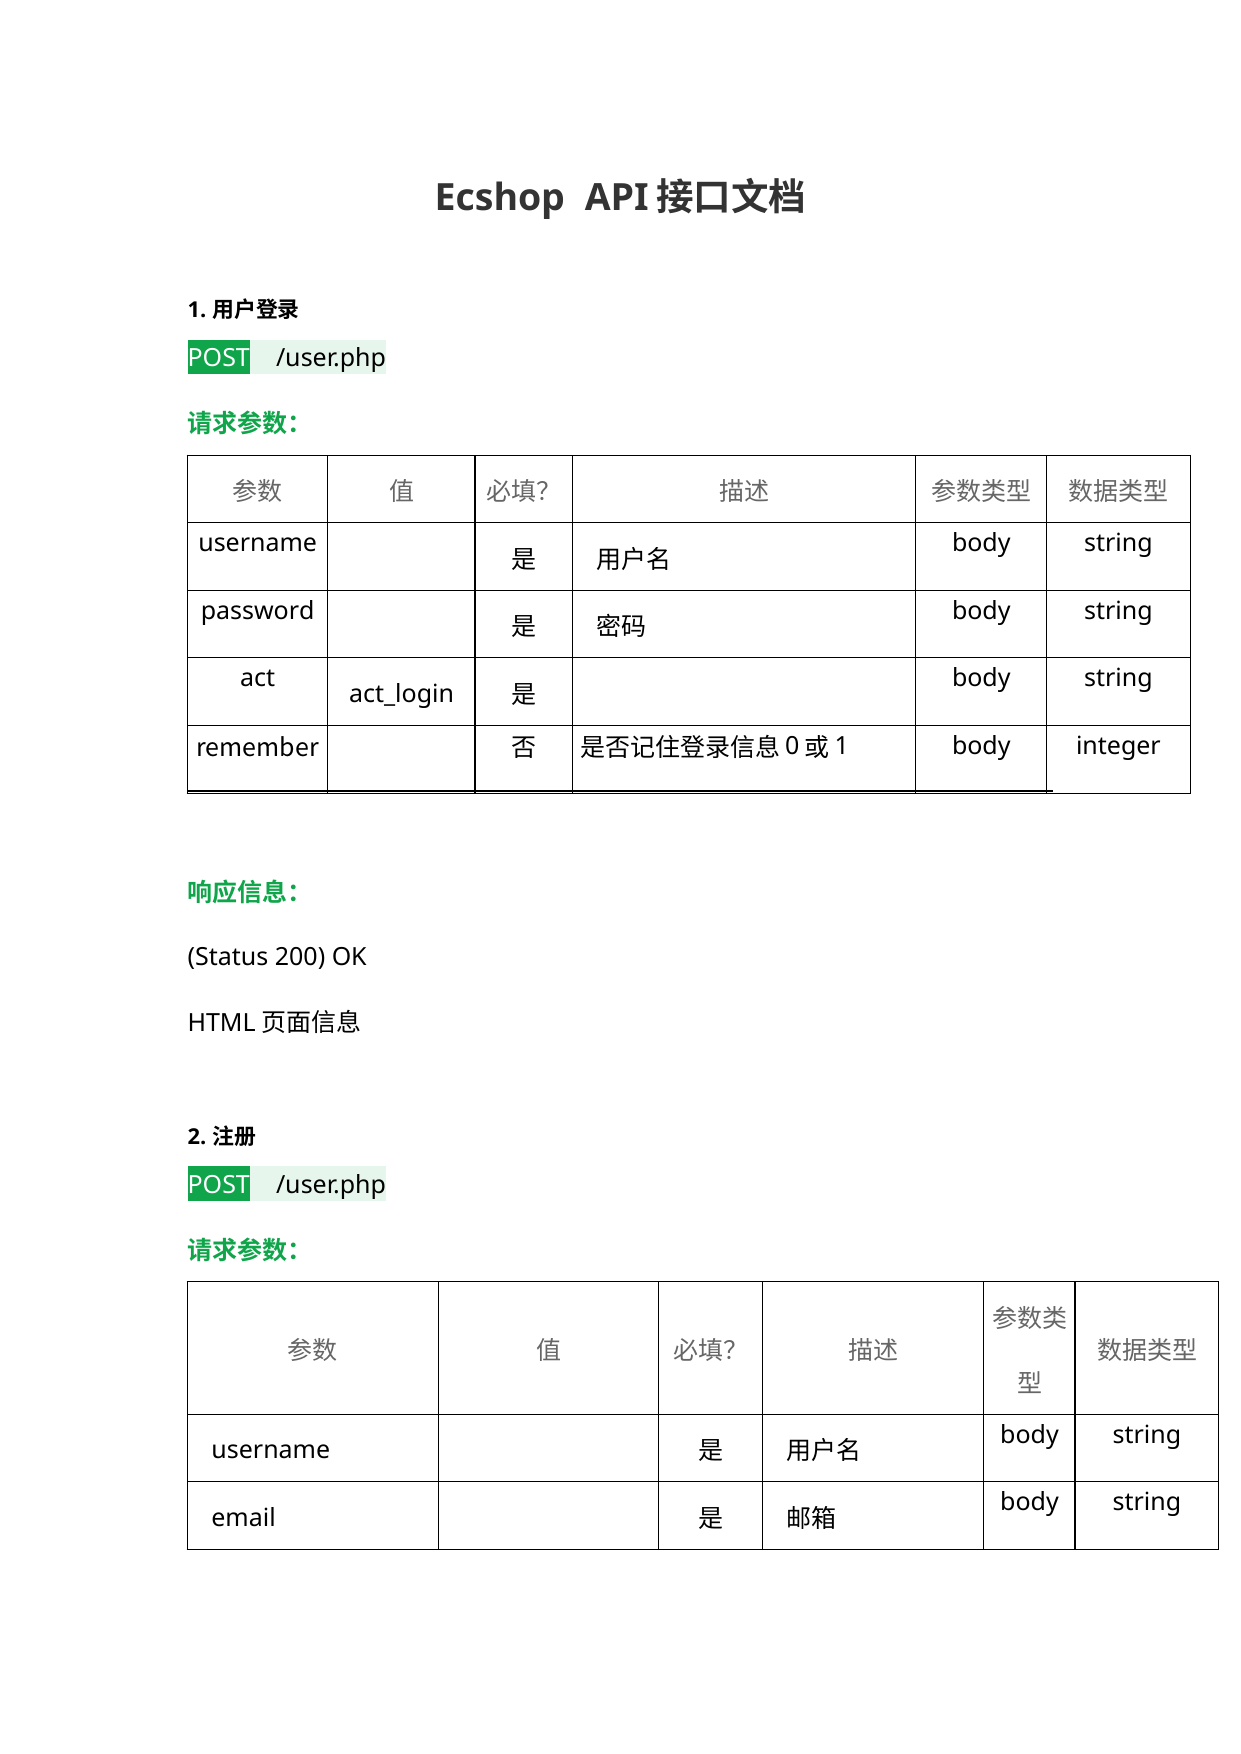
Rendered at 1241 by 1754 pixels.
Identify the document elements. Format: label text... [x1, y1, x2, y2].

table_cell 是 [476, 523, 572, 590]
table_header 参数 [188, 456, 327, 522]
table_cell act_login [328, 658, 474, 725]
list POST /user.php [187, 1151, 1053, 1216]
table_cell [328, 591, 474, 657]
text 请求参数： [187, 1216, 1053, 1281]
table_cell string [1076, 1482, 1218, 1549]
table_cell act [188, 658, 327, 725]
table_cell 是 [476, 658, 572, 725]
table_cell string [1047, 591, 1190, 657]
table_header 必填？ [476, 456, 572, 522]
table_header 值 [328, 456, 474, 522]
text (Status 200) OK [187, 923, 1053, 988]
table_header 参数 [188, 1282, 438, 1414]
table_cell body [916, 523, 1046, 590]
table_cell 密码 [573, 591, 915, 657]
table_cell string [1047, 658, 1190, 725]
table_cell integer [1047, 726, 1190, 792]
table_cell body [984, 1415, 1074, 1481]
table_cell body [916, 726, 1046, 790]
table_cell email [188, 1482, 438, 1549]
table_header 必填？ [659, 1282, 762, 1414]
text Ecshop API接口文档 [187, 162, 1053, 227]
table_cell [439, 1482, 658, 1549]
table_cell body [916, 591, 1046, 657]
table_header 数据类型 [1076, 1282, 1218, 1414]
table_cell [573, 658, 915, 725]
table_cell body [984, 1482, 1074, 1549]
text 请求参数： [187, 389, 1053, 454]
table_header 数据类型 [1047, 456, 1190, 522]
table_cell username [188, 523, 327, 590]
table_cell 是否记住登录信息0或1 [573, 726, 915, 790]
table_cell username [188, 1415, 438, 1481]
table_cell string [1076, 1415, 1218, 1481]
table_cell 用户名 [573, 523, 915, 590]
table_header 参数类型 [916, 456, 1046, 522]
list 注册 [187, 1118, 1053, 1151]
text 响应信息： [187, 858, 1053, 923]
table_header 描述 [573, 456, 915, 522]
table_cell 用户名 [763, 1415, 983, 1481]
table_header 描述 [763, 1282, 983, 1414]
list 用户登录 [187, 292, 1053, 324]
table_cell string [1047, 523, 1190, 590]
table_cell 是 [476, 591, 572, 657]
table_cell body [916, 658, 1046, 725]
table_cell 是 [659, 1482, 762, 1549]
table_header 值 [439, 1282, 658, 1414]
table_cell password [188, 591, 327, 657]
table_header 参数类型 [984, 1282, 1074, 1414]
table_cell 否 [476, 726, 572, 790]
table_cell remember [188, 726, 327, 790]
table_cell 是 [659, 1415, 762, 1481]
table_cell [439, 1415, 658, 1481]
table_cell [328, 523, 474, 590]
table_cell [328, 726, 474, 790]
table_cell 邮箱 [763, 1482, 983, 1549]
list POST /user.php [187, 324, 1053, 389]
text HTML页面信息 [187, 988, 1053, 1053]
